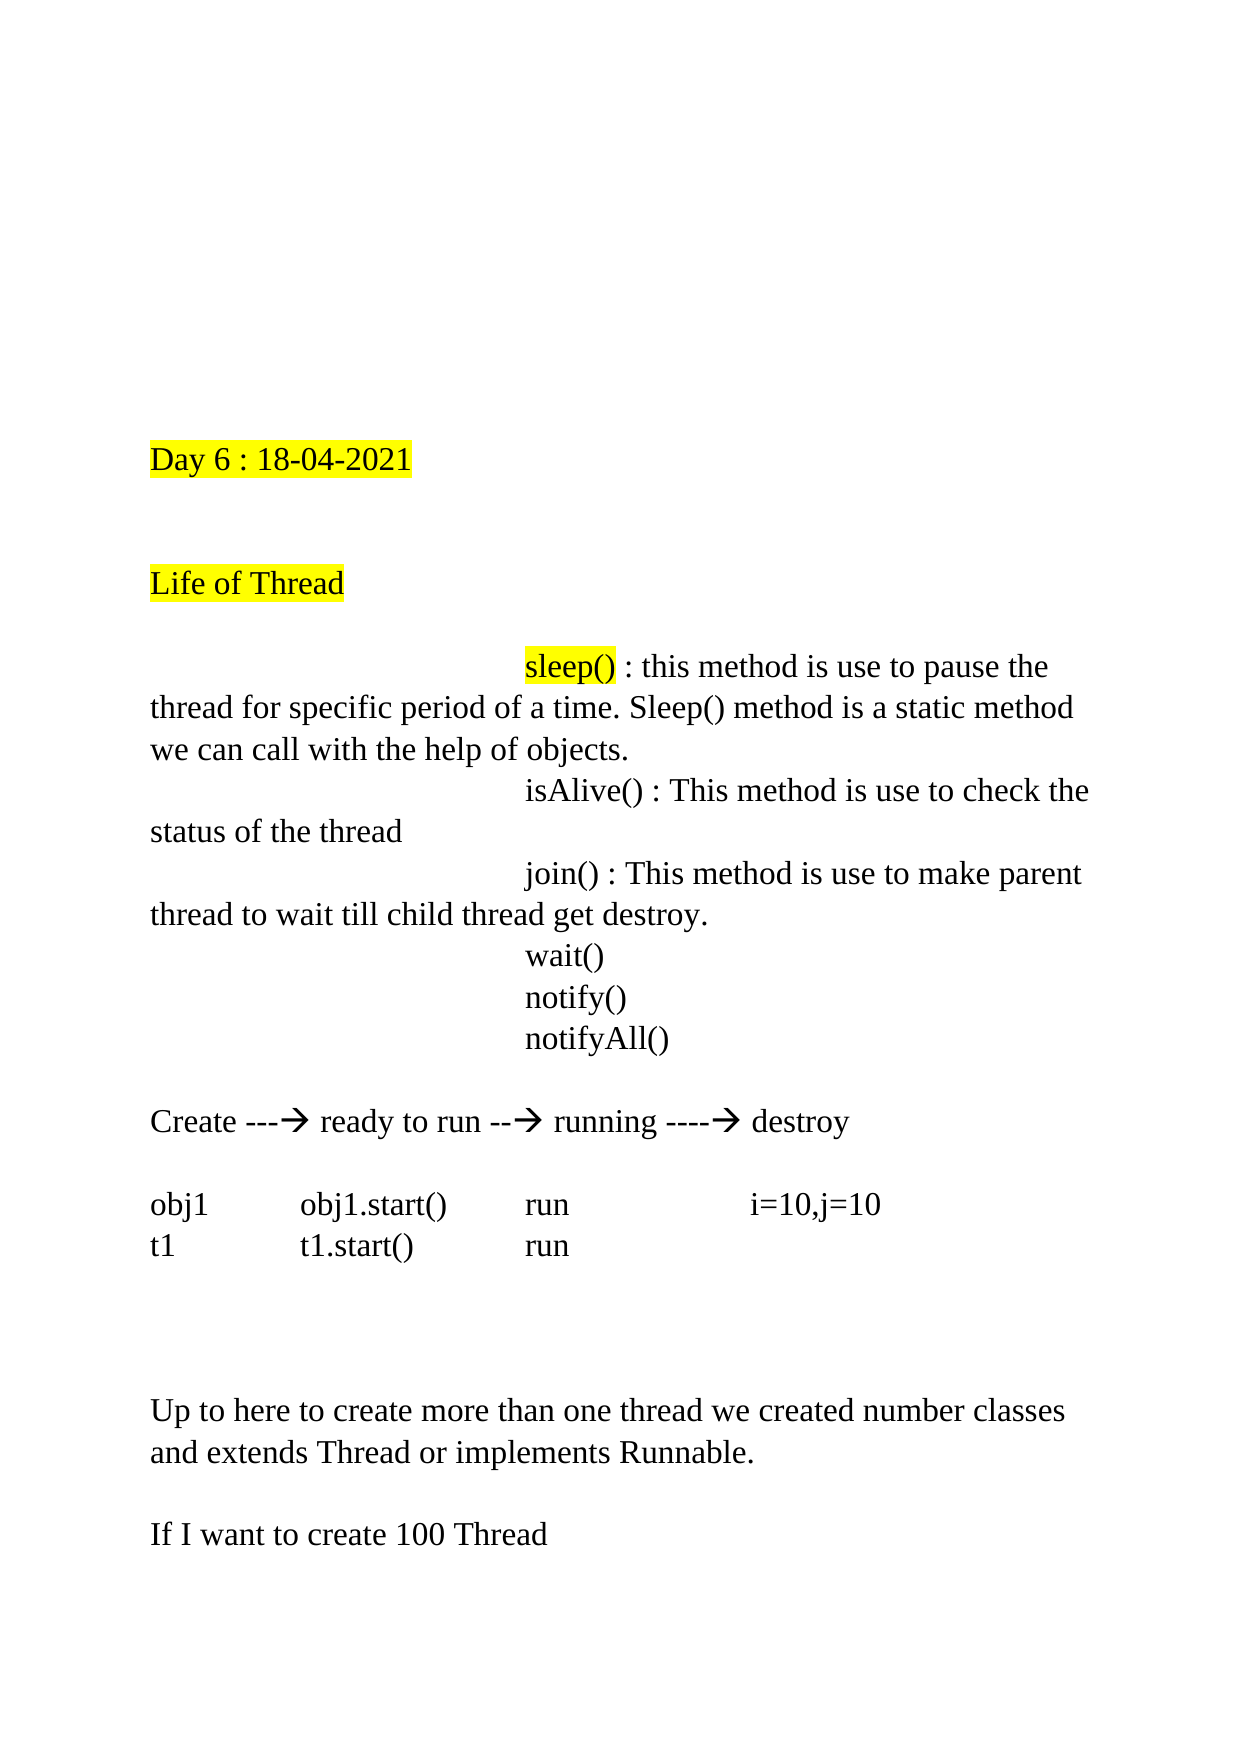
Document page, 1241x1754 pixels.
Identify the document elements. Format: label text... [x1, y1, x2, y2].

text sleep() : this method is use to pause the thread for specific period of a time. Sleep() method is a static method we can call with the help of objects. [150, 646, 1090, 767]
text Up to here to create more than one thread we created number classes and extends Thread or implements Runnable. [150, 1391, 1090, 1470]
text If I want to create 100 Thread [150, 1515, 1090, 1553]
text join() : This method is use to make parent thread to wait till child thread get destroy. [150, 853, 1090, 933]
text notifyAll() [150, 1018, 1090, 1057]
text obj1 obj1.start() run i=10,j=10 [150, 1184, 1090, 1222]
text wait() [150, 936, 1090, 974]
text Create --- ready to run -- running ---- destroy [150, 1101, 1090, 1139]
text isAlive() : This method is use to check the status of the thread [150, 770, 1090, 850]
text Day 6 : 18-04-2021 [150, 439, 1090, 478]
text t1 t1.start() run [150, 1225, 1090, 1263]
text notify() [150, 977, 1090, 1015]
text Life of Thread [150, 563, 1090, 602]
